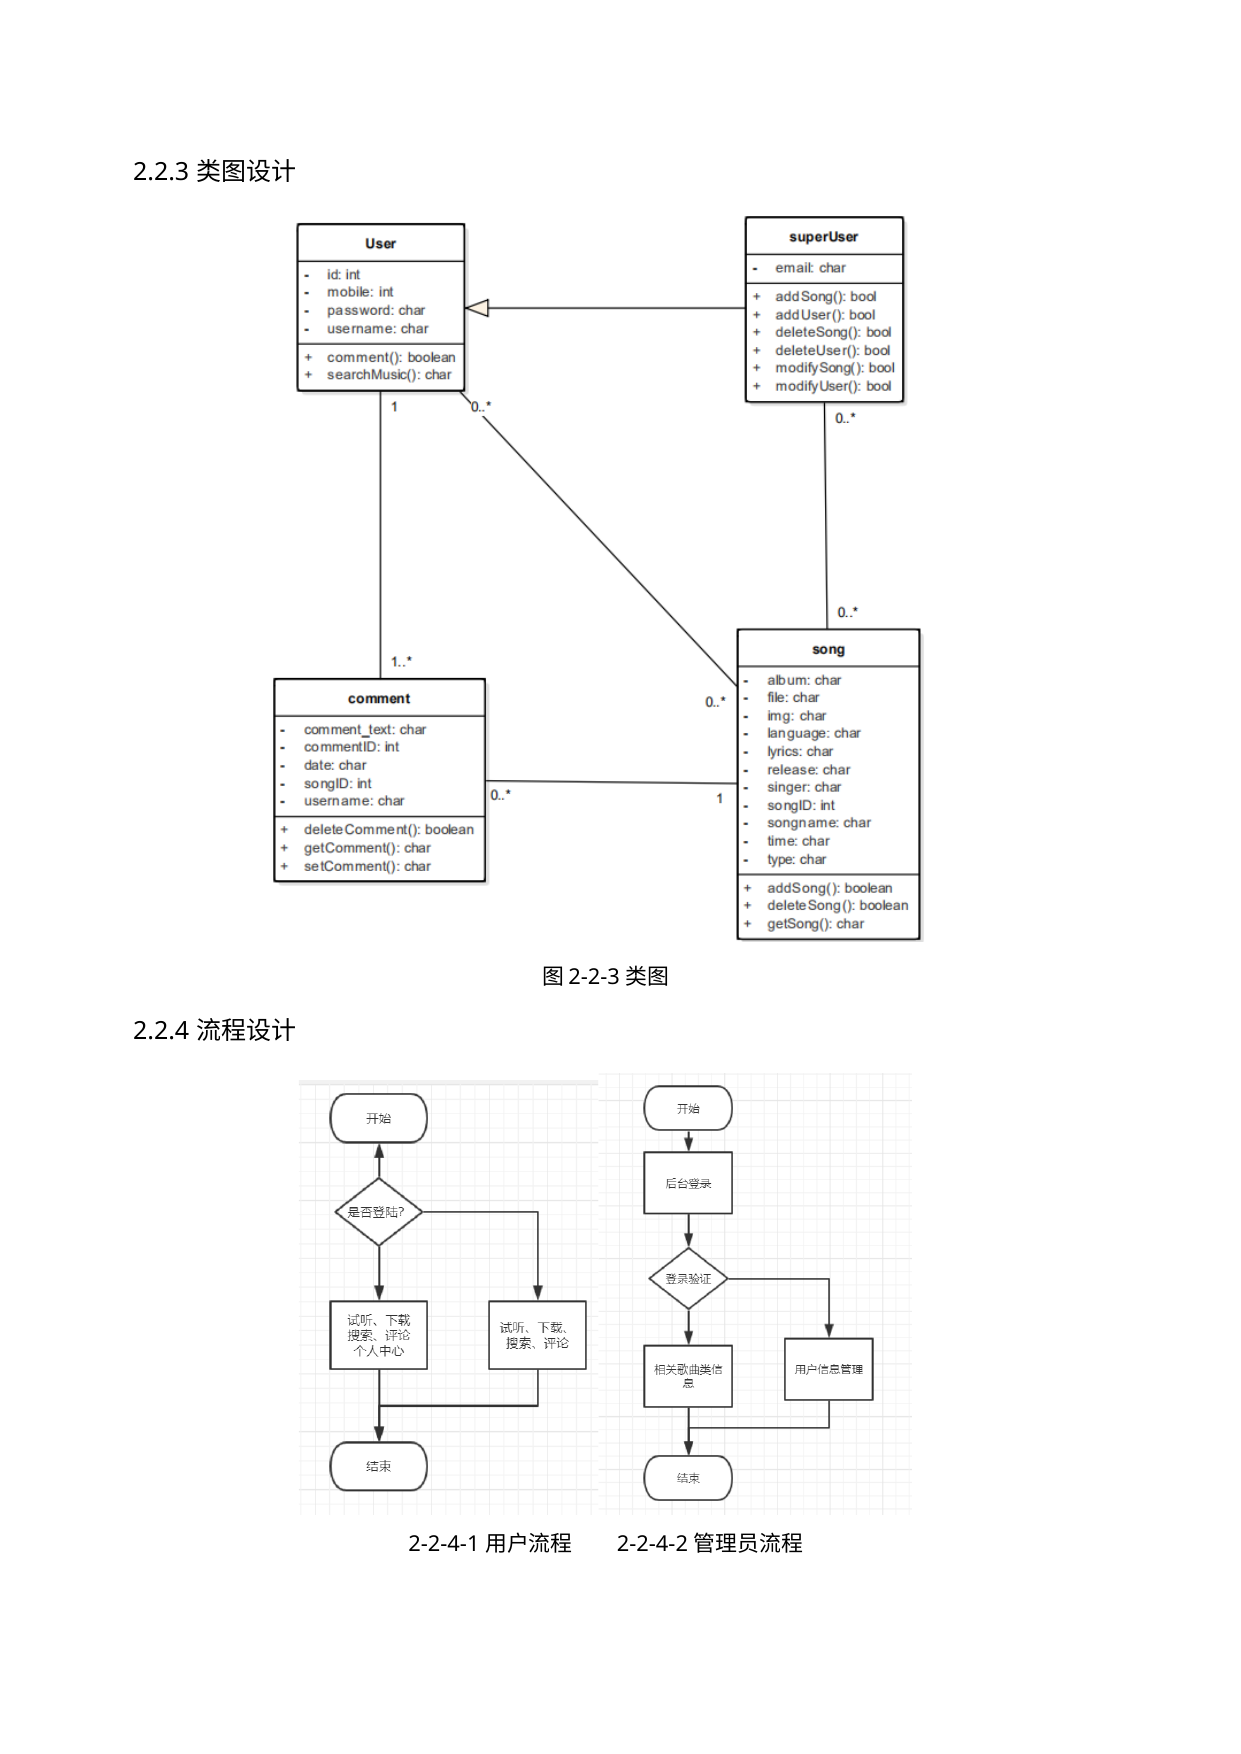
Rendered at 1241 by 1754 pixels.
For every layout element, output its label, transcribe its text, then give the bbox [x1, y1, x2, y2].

picture [263, 207, 947, 942]
picture [298, 1073, 912, 1515]
text 2.2.3 类图设计 [133, 137, 1078, 202]
text 图2-2-3 类图 [133, 959, 1078, 991]
text 2.2.4 流程设计 [133, 996, 1078, 1061]
text 2-2-4-1 用户流程 2-2-4-2 管理员流程 [133, 1525, 1078, 1558]
